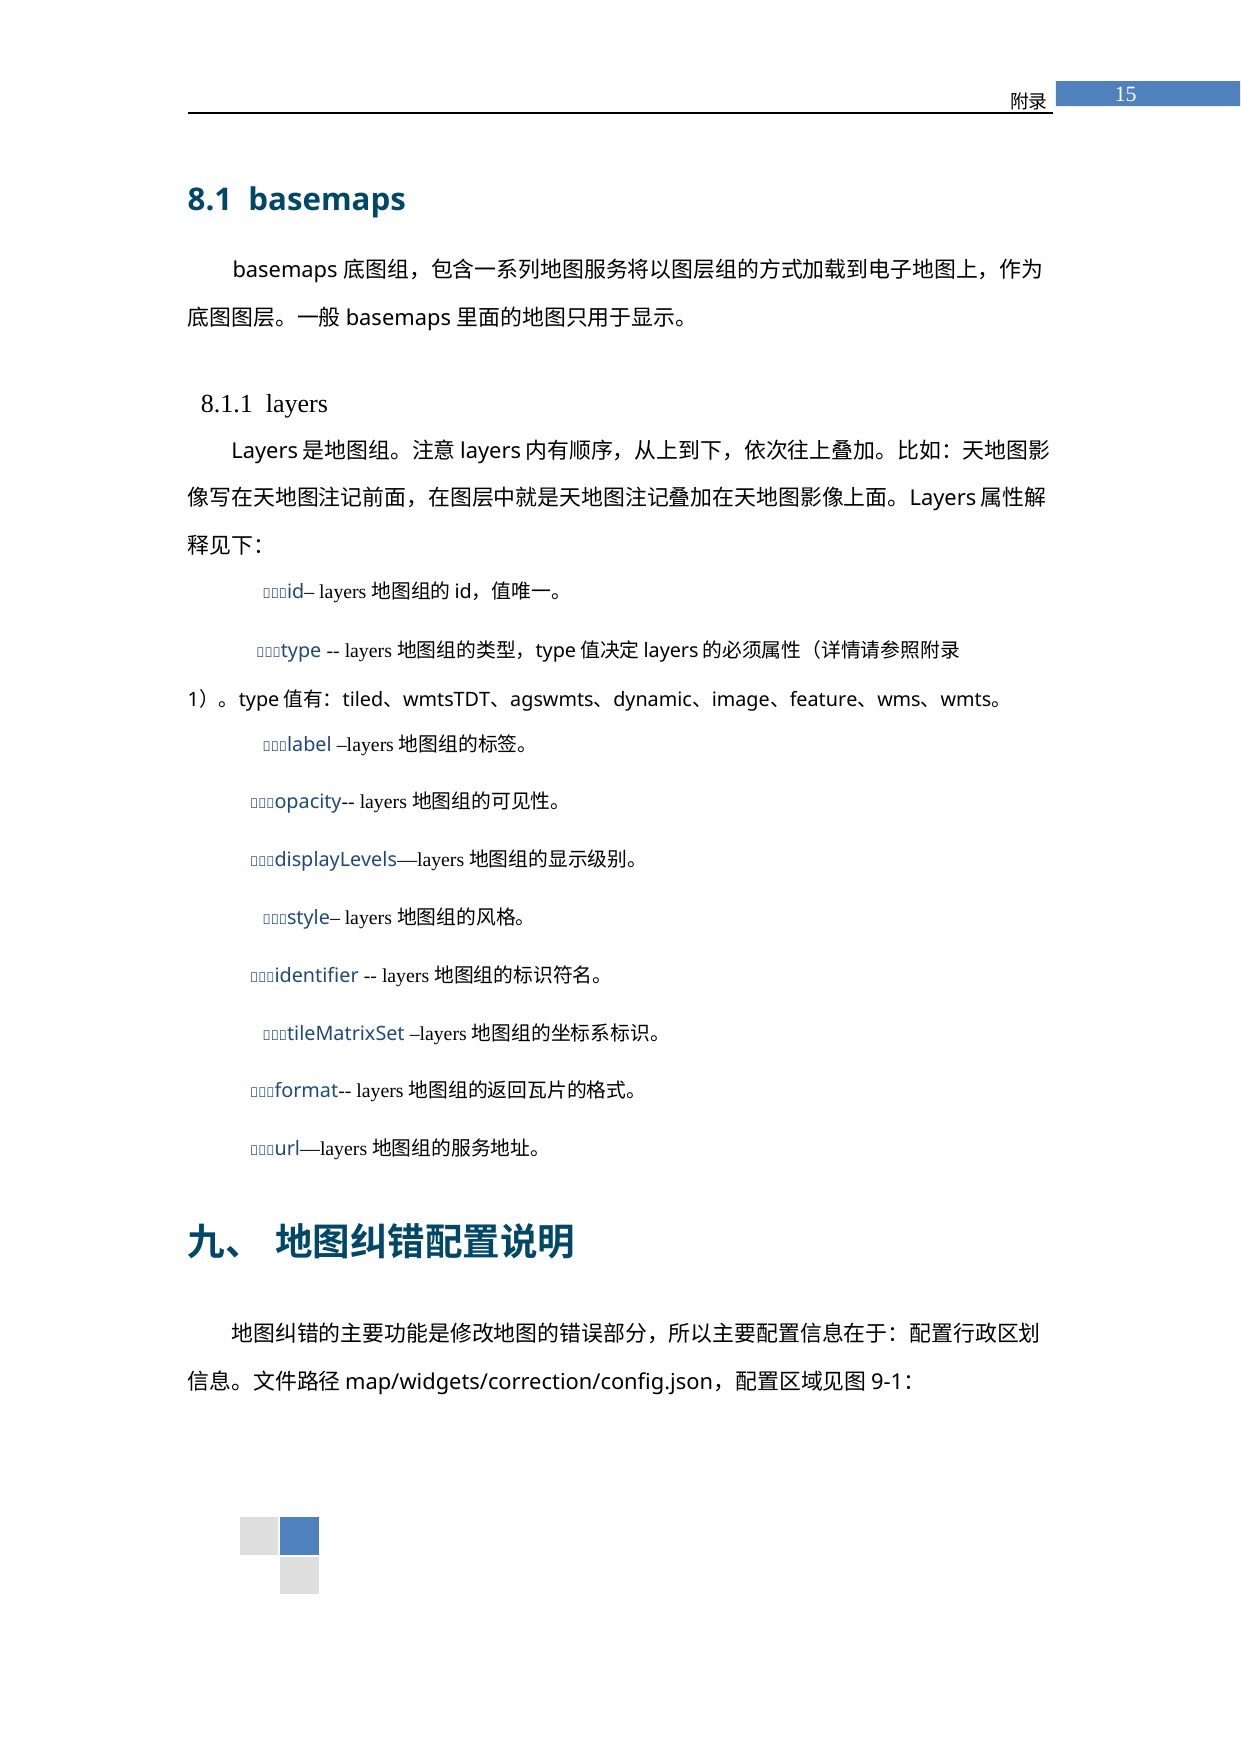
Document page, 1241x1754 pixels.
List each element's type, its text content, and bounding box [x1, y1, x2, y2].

text url—layers 地图组的服务地址。 [187, 1133, 1053, 1161]
subtitle 地图纠错配置说明 [187, 1207, 1053, 1272]
text type -- layers 地图组的类型，type值决定layers的必须属性（详情请参照附录1）。type值有：tiled、wmtsTDT、agswmts、dynamic、image、feature、wms、wmts。 [187, 633, 1053, 714]
text identifier -- layers 地图组的标识符名。 [187, 959, 1053, 988]
text 8.1.1 layers [187, 388, 1053, 418]
text id– layers 地图组的id，值唯一。 [187, 575, 1053, 604]
text Layers是地图组。注意layers内有顺序，从上到下，依次往上叠加。比如：天地图影像写在天地图注记前面，在图层中就是天地图注记叠加在天地图影像上面。Layers属性解释见下： [187, 433, 1053, 559]
text format-- layers 地图组的返回瓦片的格式。 [187, 1075, 1053, 1103]
text basemaps 底图组，包含一系列地图服务将以图层组的方式加载到电子地图上，作为底图图层。一般 basemaps 里面的地图只用于显示。 [187, 252, 1053, 331]
text style– layers 地图组的风格。 [187, 902, 1053, 931]
text opacity-- layers 地图组的可见性。 [187, 786, 1053, 815]
text 地图纠错的主要功能是修改地图的错误部分，所以主要配置信息在于：配置行政区划信息。文件路径map/widgets/correction/config.json，配置区域见图9-1： [187, 1315, 1053, 1396]
text displayLevels—layers 地图组的显示级别。 [187, 844, 1053, 873]
text label –layers 地图组的标签。 [187, 728, 1053, 757]
text tileMatrixSet –layers 地图组的坐标系标识。 [187, 1017, 1053, 1046]
subtitle 8.1 basemaps [187, 166, 1053, 231]
